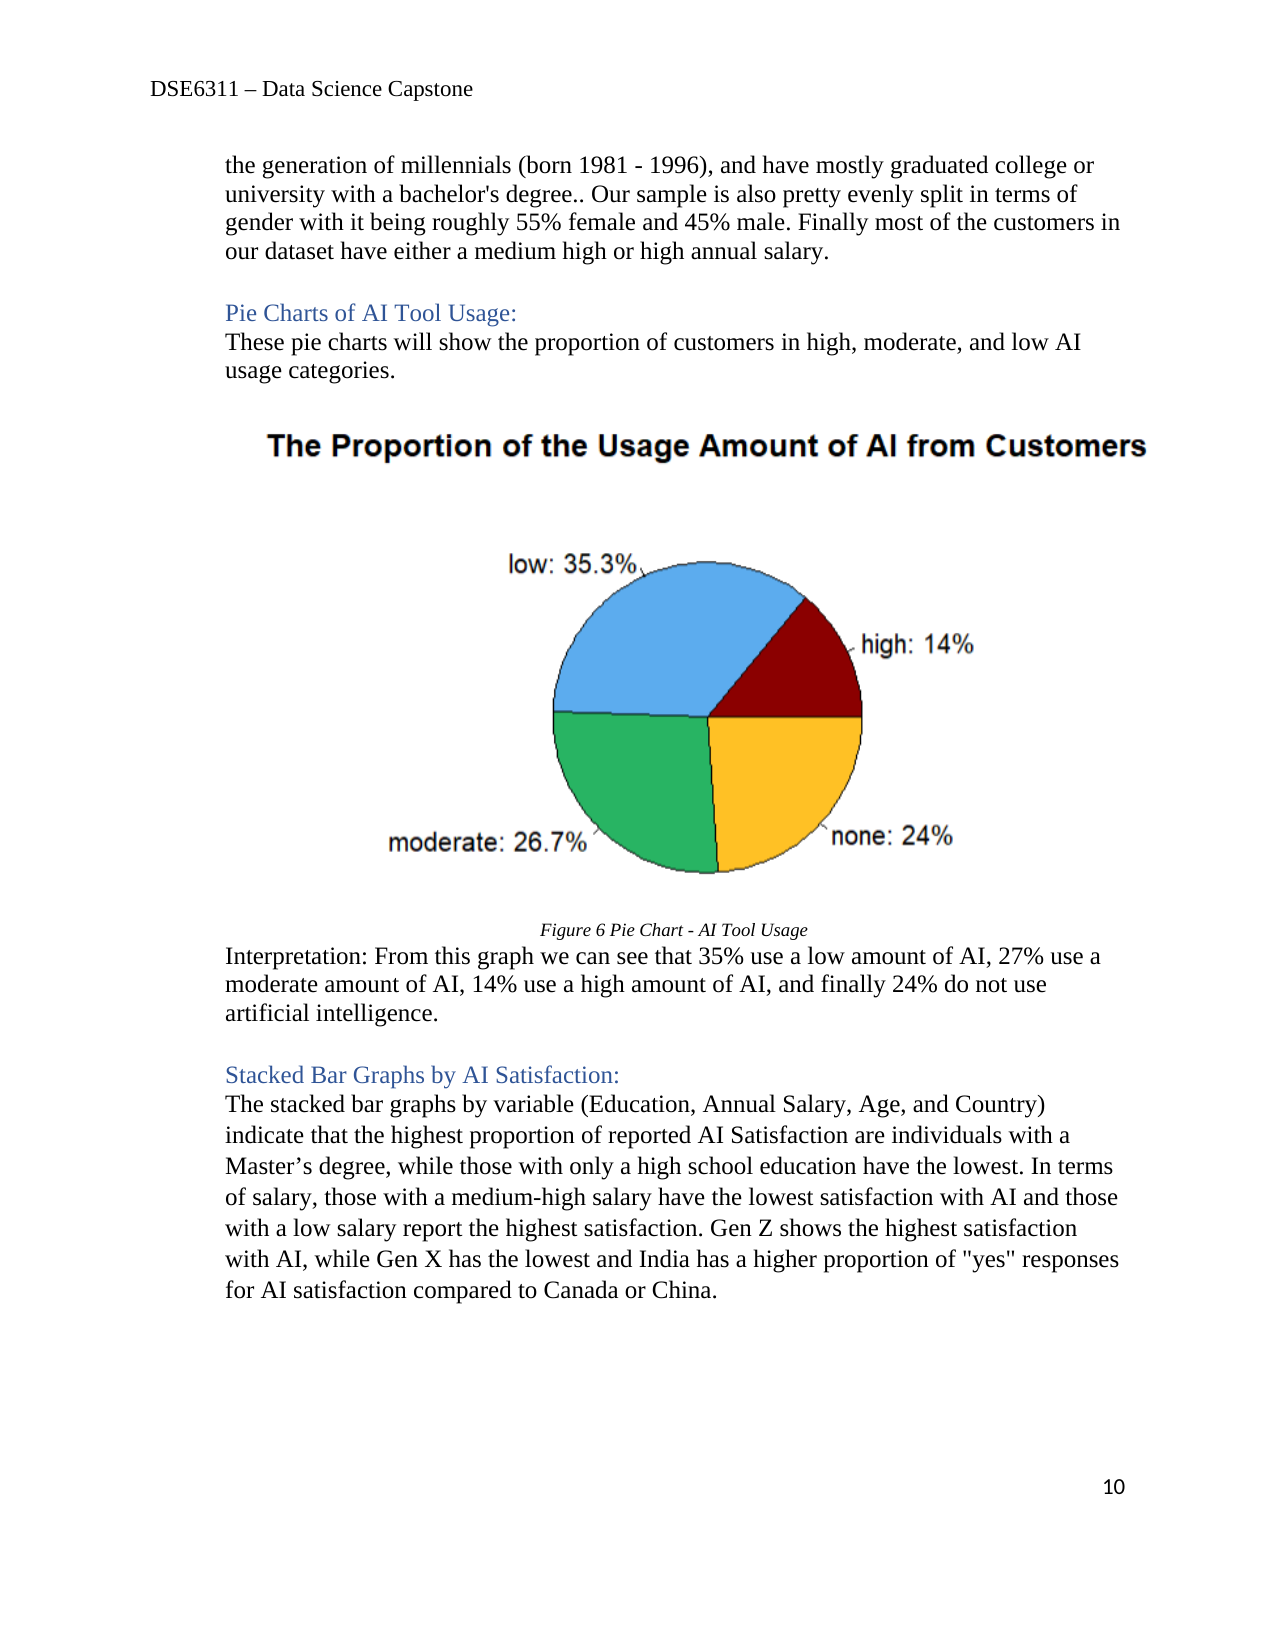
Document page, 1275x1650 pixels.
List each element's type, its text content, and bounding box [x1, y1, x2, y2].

text The stacked bar graphs by variable (Education, Annual Salary, Age, and Country) indicate that the highest proportion of reported AI Satisfaction are individuals with a Master’s degree, while those with only a high school education have the lowest. In terms of salary, those with a medium-high salary have the lowest satisfaction with AI and those with a low salary report the highest satisfaction. Gen Z shows the highest satisfaction with AI, while Gen X has the lowest and India has a higher proportion of "yes" responses for AI satisfaction compared to Canada or China. [225, 1089, 1125, 1304]
text Figure 6 Pie Chart - AI Tool Usage [225, 920, 1125, 941]
subtitle Stacked Bar Graphs by AI Satisfaction: [150, 1060, 1125, 1089]
text These pie charts will show the proportion of customers in high, moderate, and low AI usage categories. [225, 327, 1125, 384]
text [225, 150, 1125, 265]
picture [225, 412, 1200, 920]
subtitle Pie Charts of AI Tool Usage: [150, 298, 1125, 327]
text Interpretation: From this graph we can see that 35% use a low amount of AI, 27% use a moderate amount of AI, 14% use a high amount of AI, and finally 24% do not use artificial intelligence. [225, 941, 1125, 1027]
